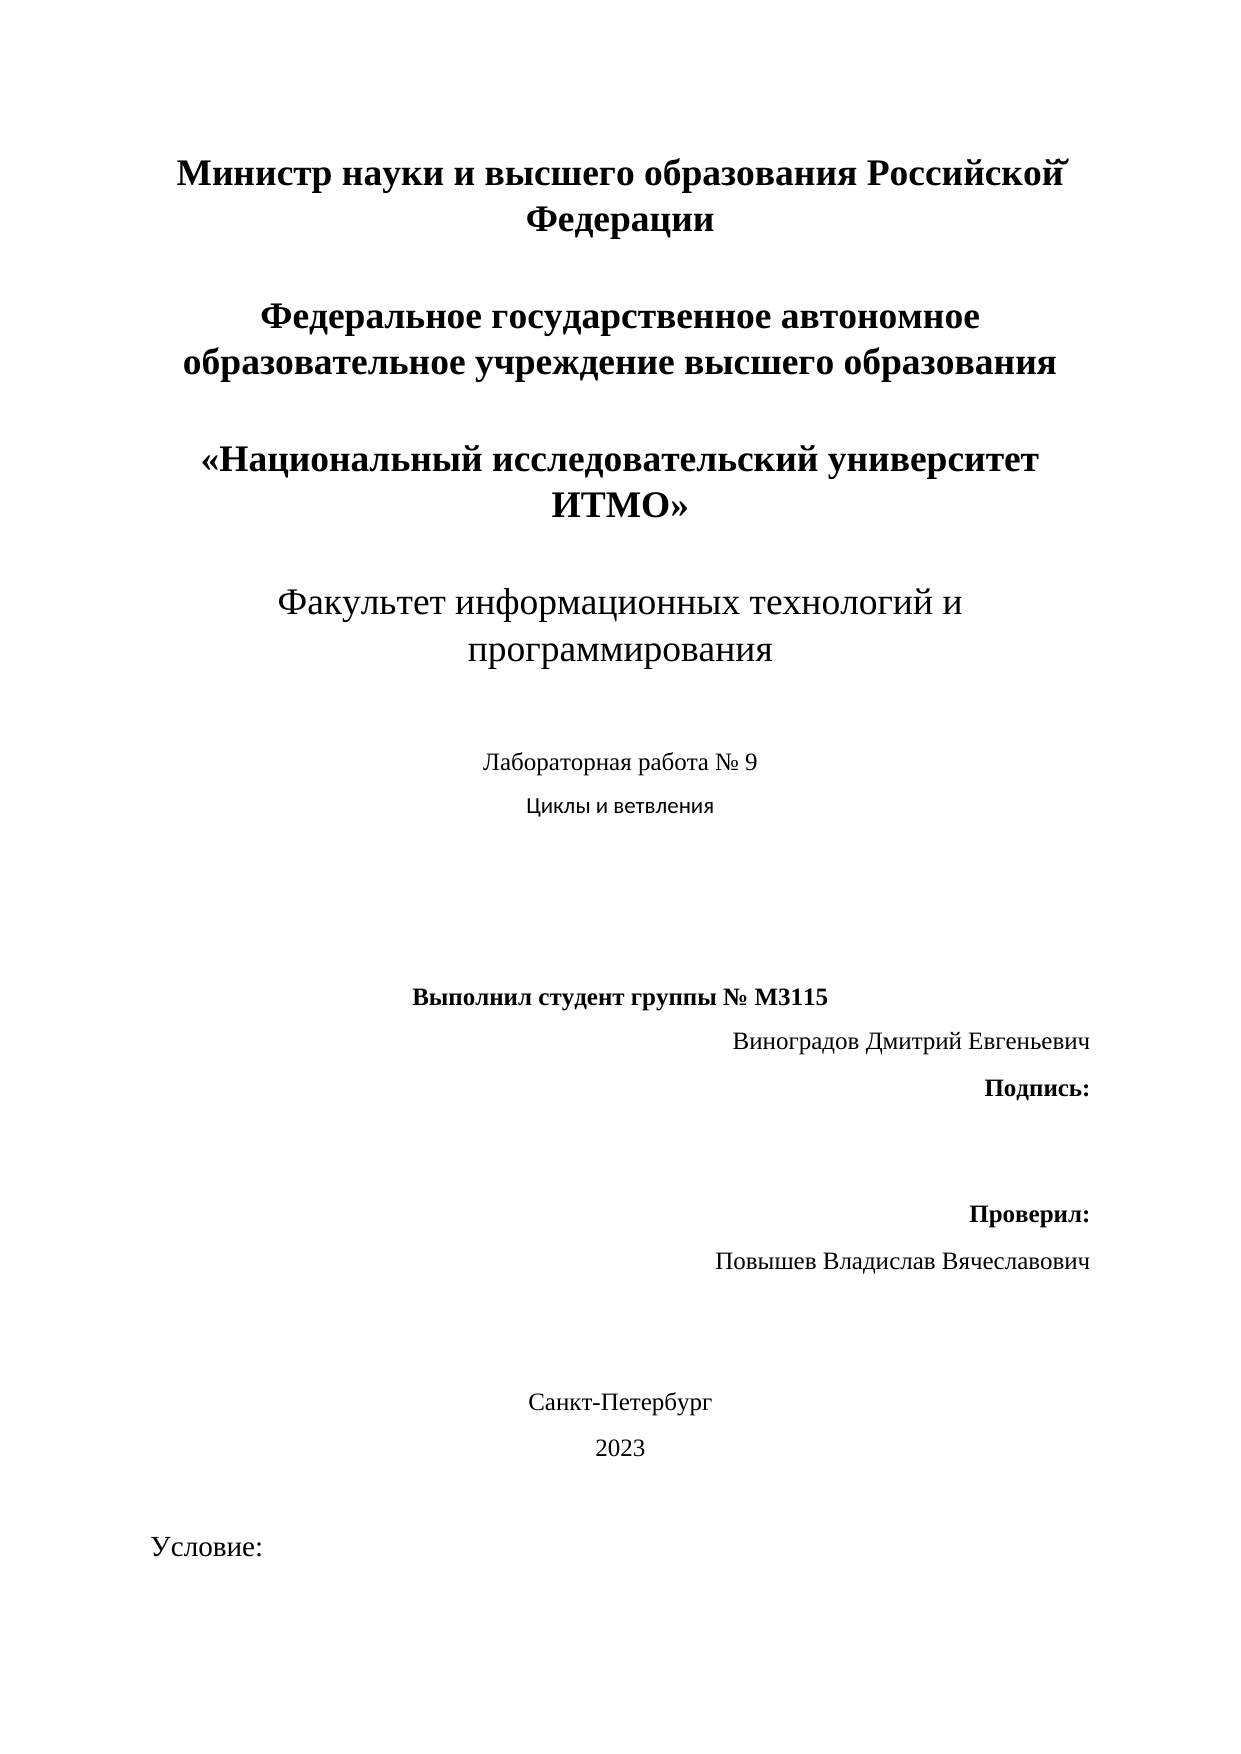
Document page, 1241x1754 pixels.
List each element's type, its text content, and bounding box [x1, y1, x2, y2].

text «Национальный исследовательский университет ИТМО» [150, 436, 1090, 526]
text Повышев Владислав Вячеславович [150, 1246, 1090, 1275]
text Федеральное государственное автономное образовательное учреждение высшего образования [150, 293, 1090, 383]
text Выполнил студент группы № M3115 [150, 982, 1090, 1011]
text Условие: [150, 1529, 1090, 1562]
text Санкт-Петербург [150, 1387, 1090, 1415]
text Факультет информационных технологий и программирования [150, 579, 1090, 669]
text Подпись: [150, 1073, 1090, 1101]
text Проверил: [150, 1199, 1090, 1228]
text Министр науки и высшего образования Российской̆ Федерации [150, 150, 1090, 240]
text Циклы и ветвления [150, 791, 1090, 819]
text Лабораторная работа № 9 [150, 747, 1090, 776]
text 2023 [150, 1433, 1090, 1462]
text Виноградов Дмитрий Евгеньевич [150, 1026, 1090, 1054]
